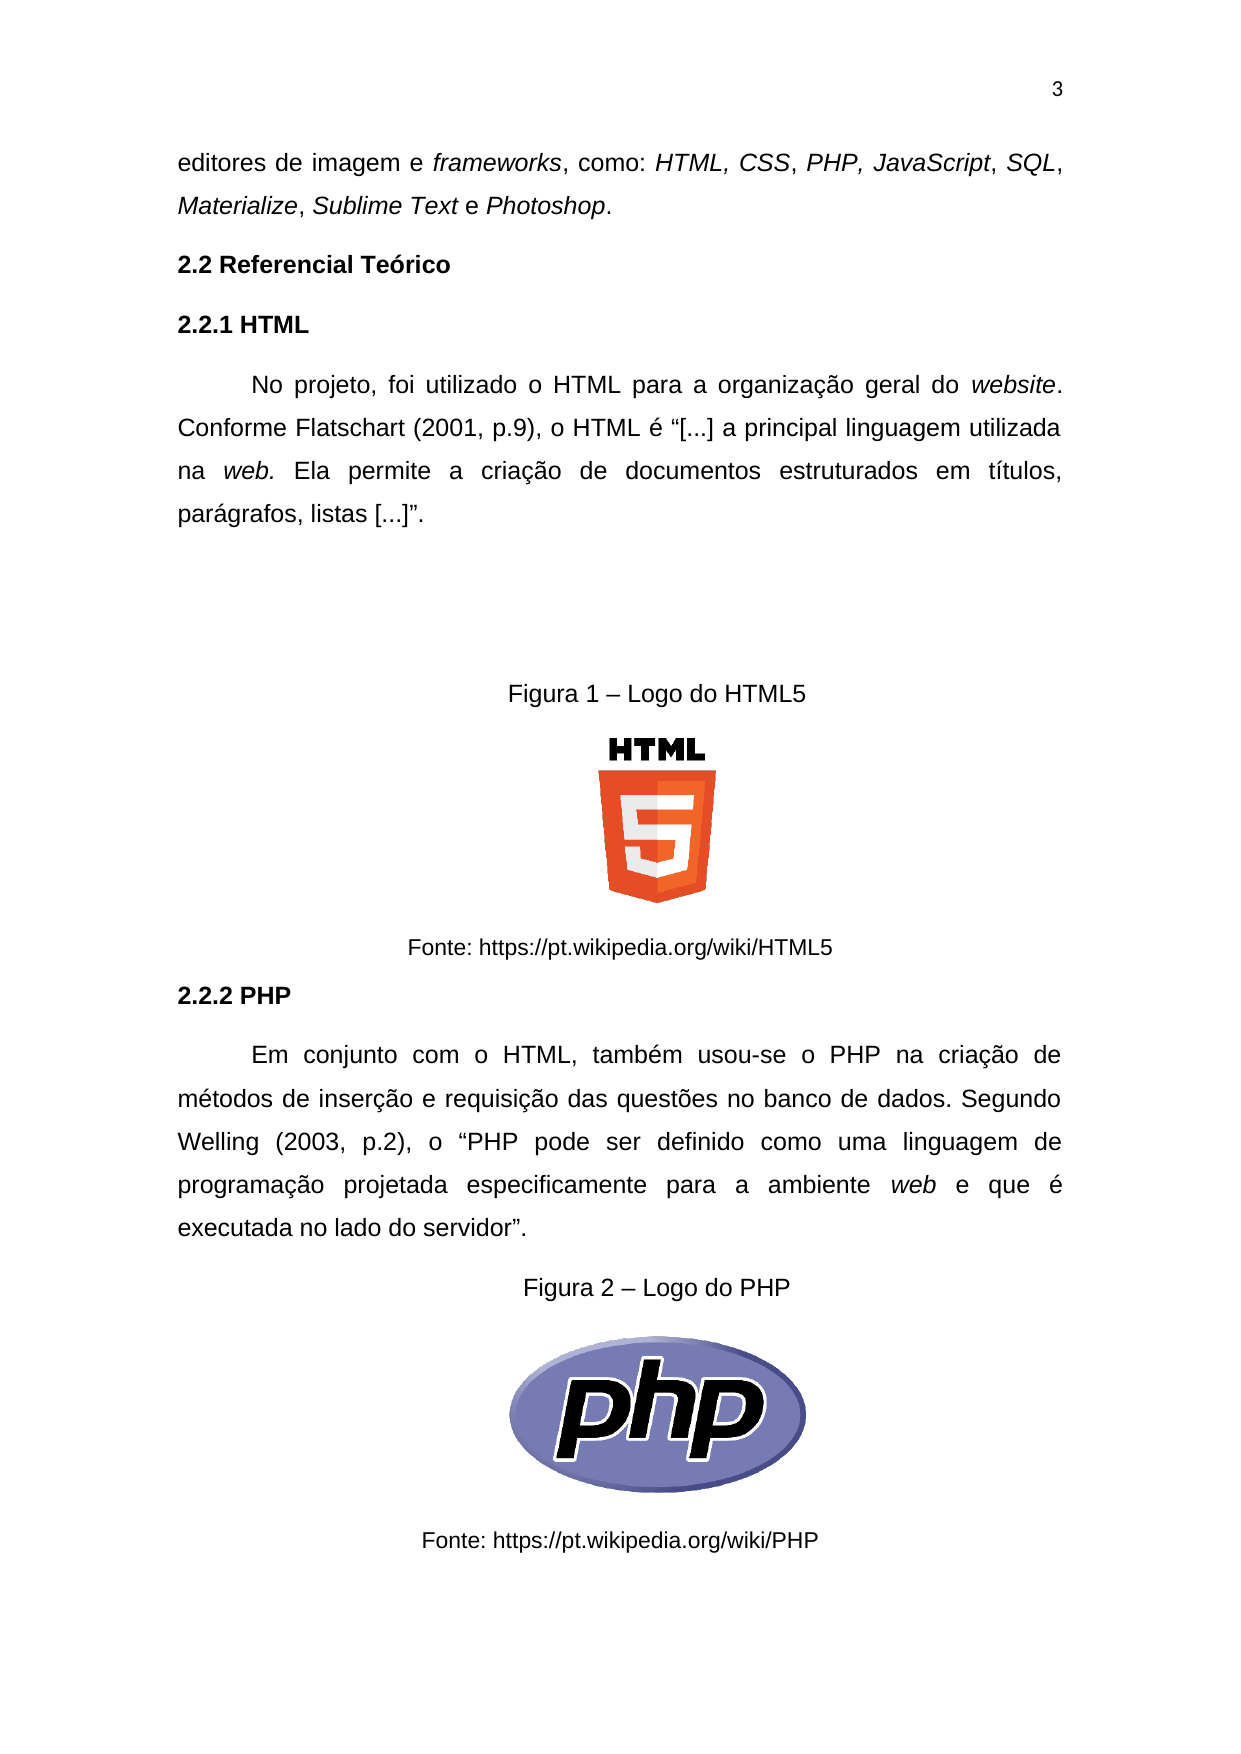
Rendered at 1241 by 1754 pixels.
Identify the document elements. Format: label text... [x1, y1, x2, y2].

text 2.2 Referencial Teórico [177, 251, 1063, 279]
picture [505, 1332, 809, 1497]
text 2.2.1 HTML [177, 310, 1063, 339]
picture [575, 738, 739, 903]
text Em conjunto com o HTML, também usou-se o PHP na criação de métodos de inserção e requisição das questões no banco de dados. Segundo Welling (2003, p.2), o “PHP pode ser definido como uma linguagem de programação projetada especificamente para a ambiente web e que é executada no lado do servidor”. [177, 1040, 1063, 1242]
text Fonte: https://pt.wikipedia.org/wiki/HTML5 [177, 933, 1063, 960]
text Figura 2 – Logo do PHP [177, 1273, 1063, 1301]
text No projeto, foi utilizado o HTML para a organização geral do website. Conforme Flatschart (2001, p.9), o HTML é “[...] a principal linguagem utilizada na web. Ela permite a criação de documentos estruturados em títulos, parágrafos, listas [...]”. [177, 370, 1063, 528]
text Fonte: https://pt.wikipedia.org/wiki/PHP [177, 1527, 1063, 1554]
text 2.2.2 PHP [177, 981, 1063, 1009]
text Figura 1 – Logo do HTML5 [177, 679, 1063, 708]
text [177, 148, 1063, 219]
